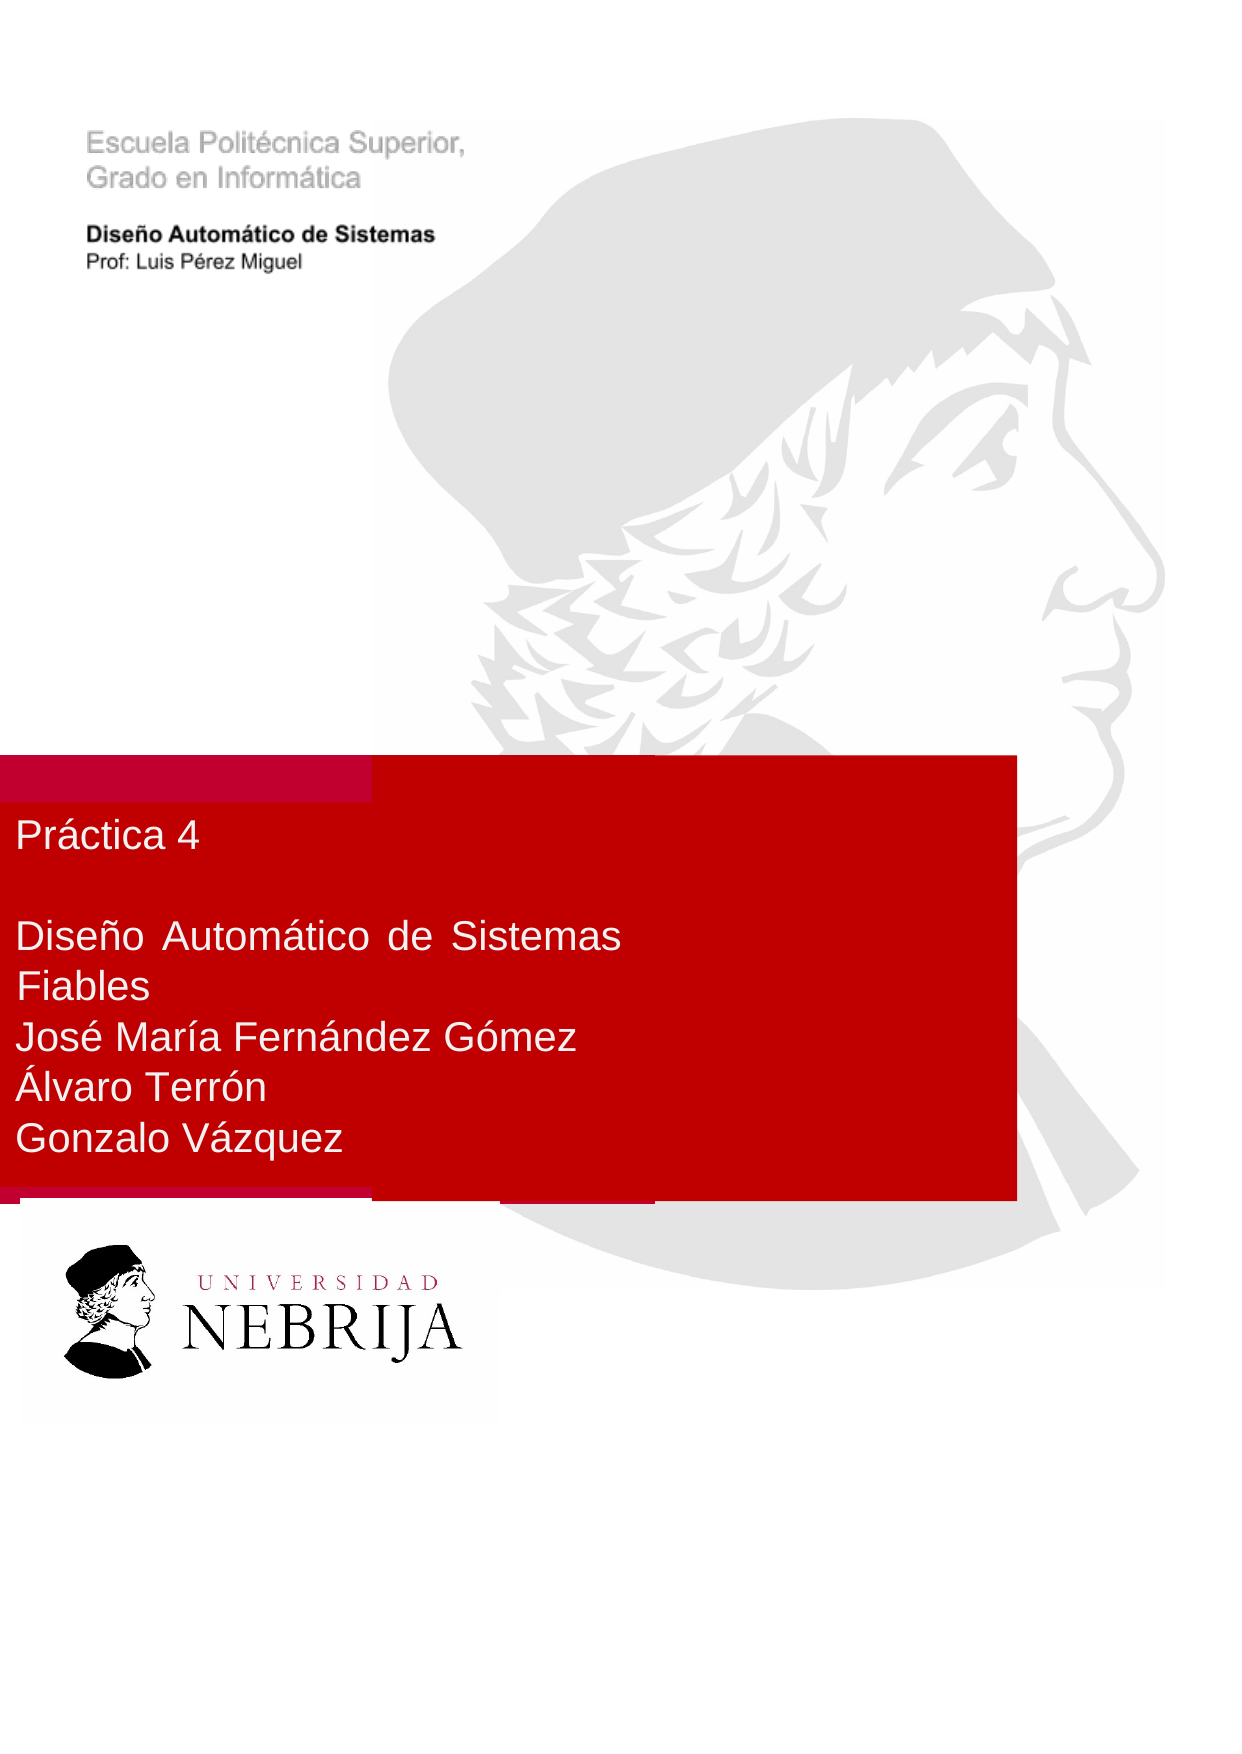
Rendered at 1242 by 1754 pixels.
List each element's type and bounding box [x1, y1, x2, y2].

picture [0, 118, 1165, 1420]
